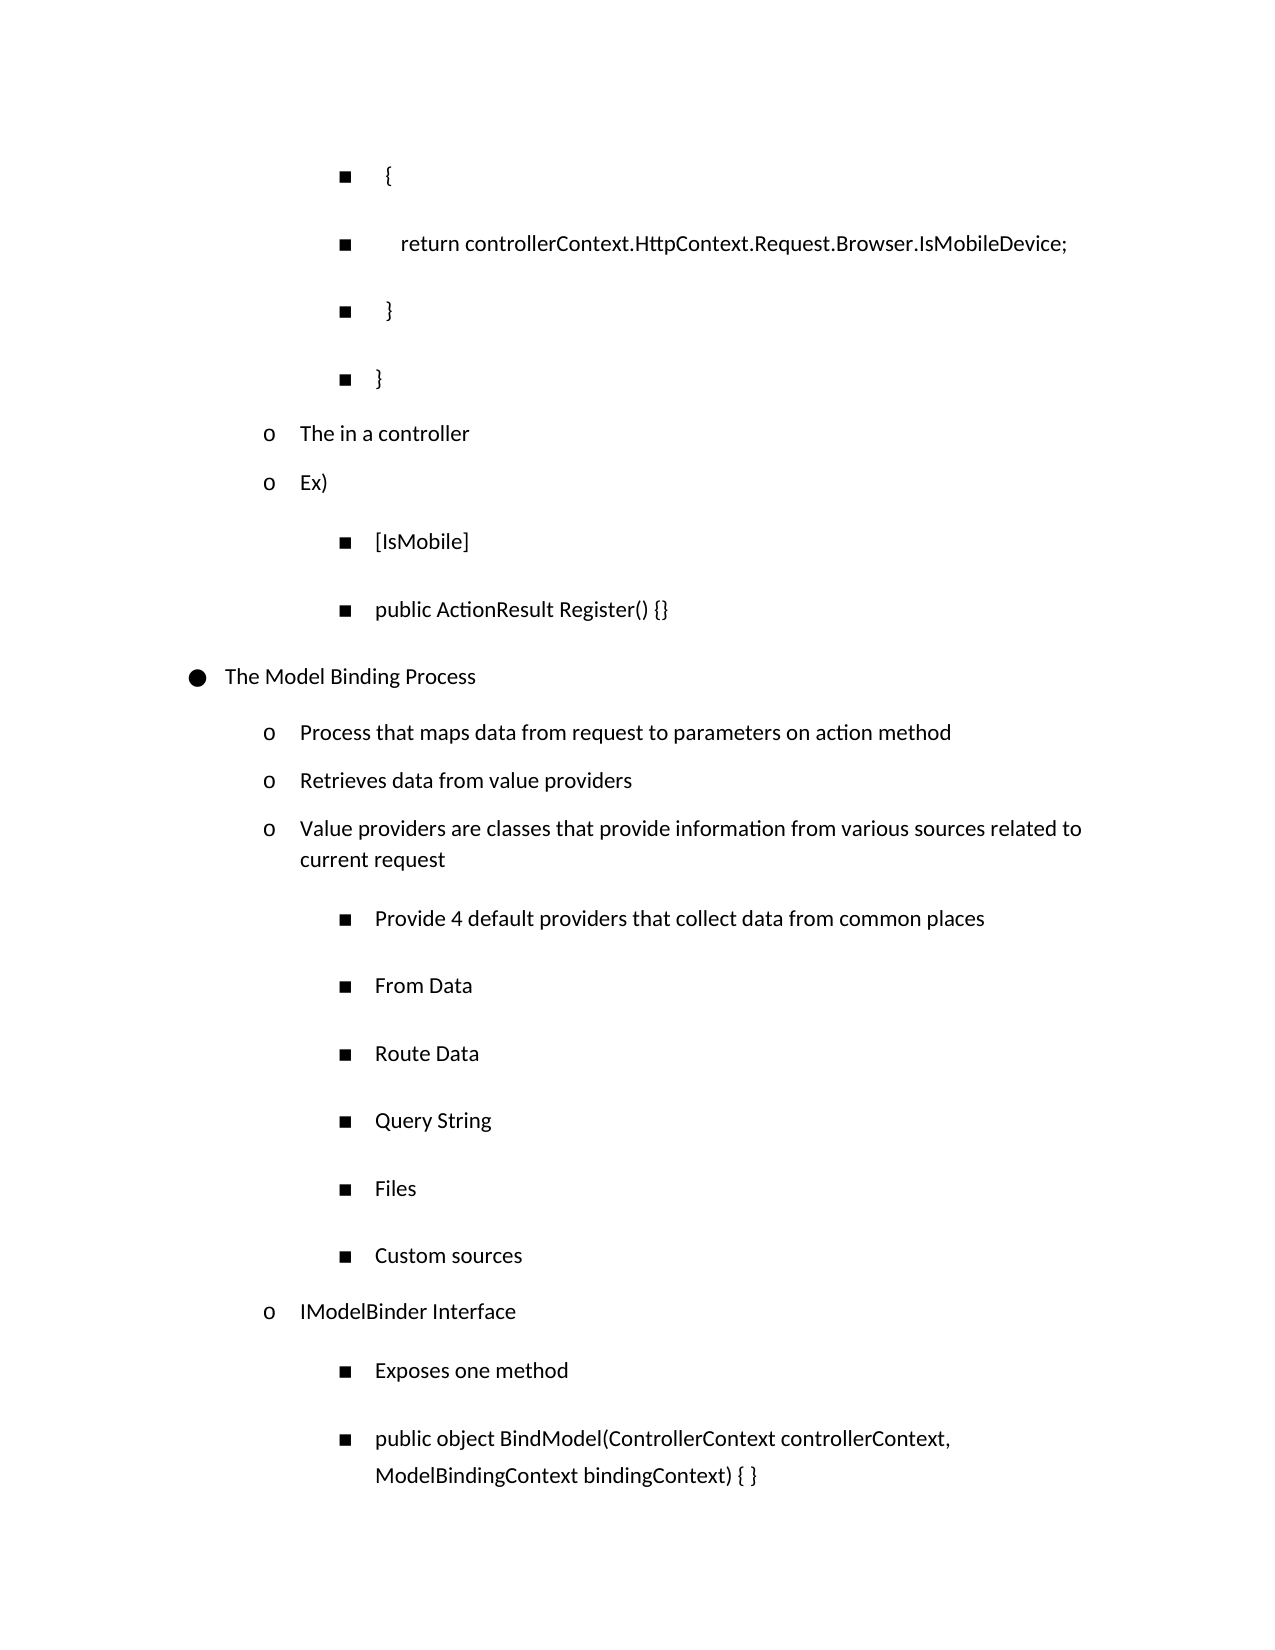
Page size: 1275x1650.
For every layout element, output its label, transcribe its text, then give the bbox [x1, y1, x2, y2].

list IModelBinder Interface [262, 1297, 1125, 1326]
list Route Data [337, 1027, 1125, 1074]
list From Data [337, 960, 1125, 1007]
list The in a controller [262, 419, 1125, 449]
list { [337, 150, 1125, 197]
list Provide 4 default providers that collect data from common places [337, 892, 1125, 939]
list [IsMobile] [337, 516, 1125, 563]
list } [337, 352, 1125, 399]
list Exposes one method [337, 1345, 1125, 1392]
list Files [337, 1162, 1125, 1209]
list The Model Binding Process [187, 651, 1125, 698]
list } [337, 285, 1125, 332]
list Value providers are classes that provide information from various sources related to current request [262, 814, 1125, 874]
list Retrieves data from value providers [262, 766, 1125, 795]
list Ex) [262, 468, 1125, 497]
list Custom sources [337, 1229, 1125, 1276]
list return controllerContext.HttpContext.Request.Browser.IsMobileDevice; [337, 217, 1125, 264]
list Query String [337, 1095, 1125, 1142]
list public ActionResult Register() {} [337, 583, 1125, 630]
list Process that maps data from request to parameters on action method [262, 718, 1125, 747]
list public object BindModel(ControllerContext controllerContext, ModelBindingContext bindingContext) { } [337, 1412, 1125, 1489]
